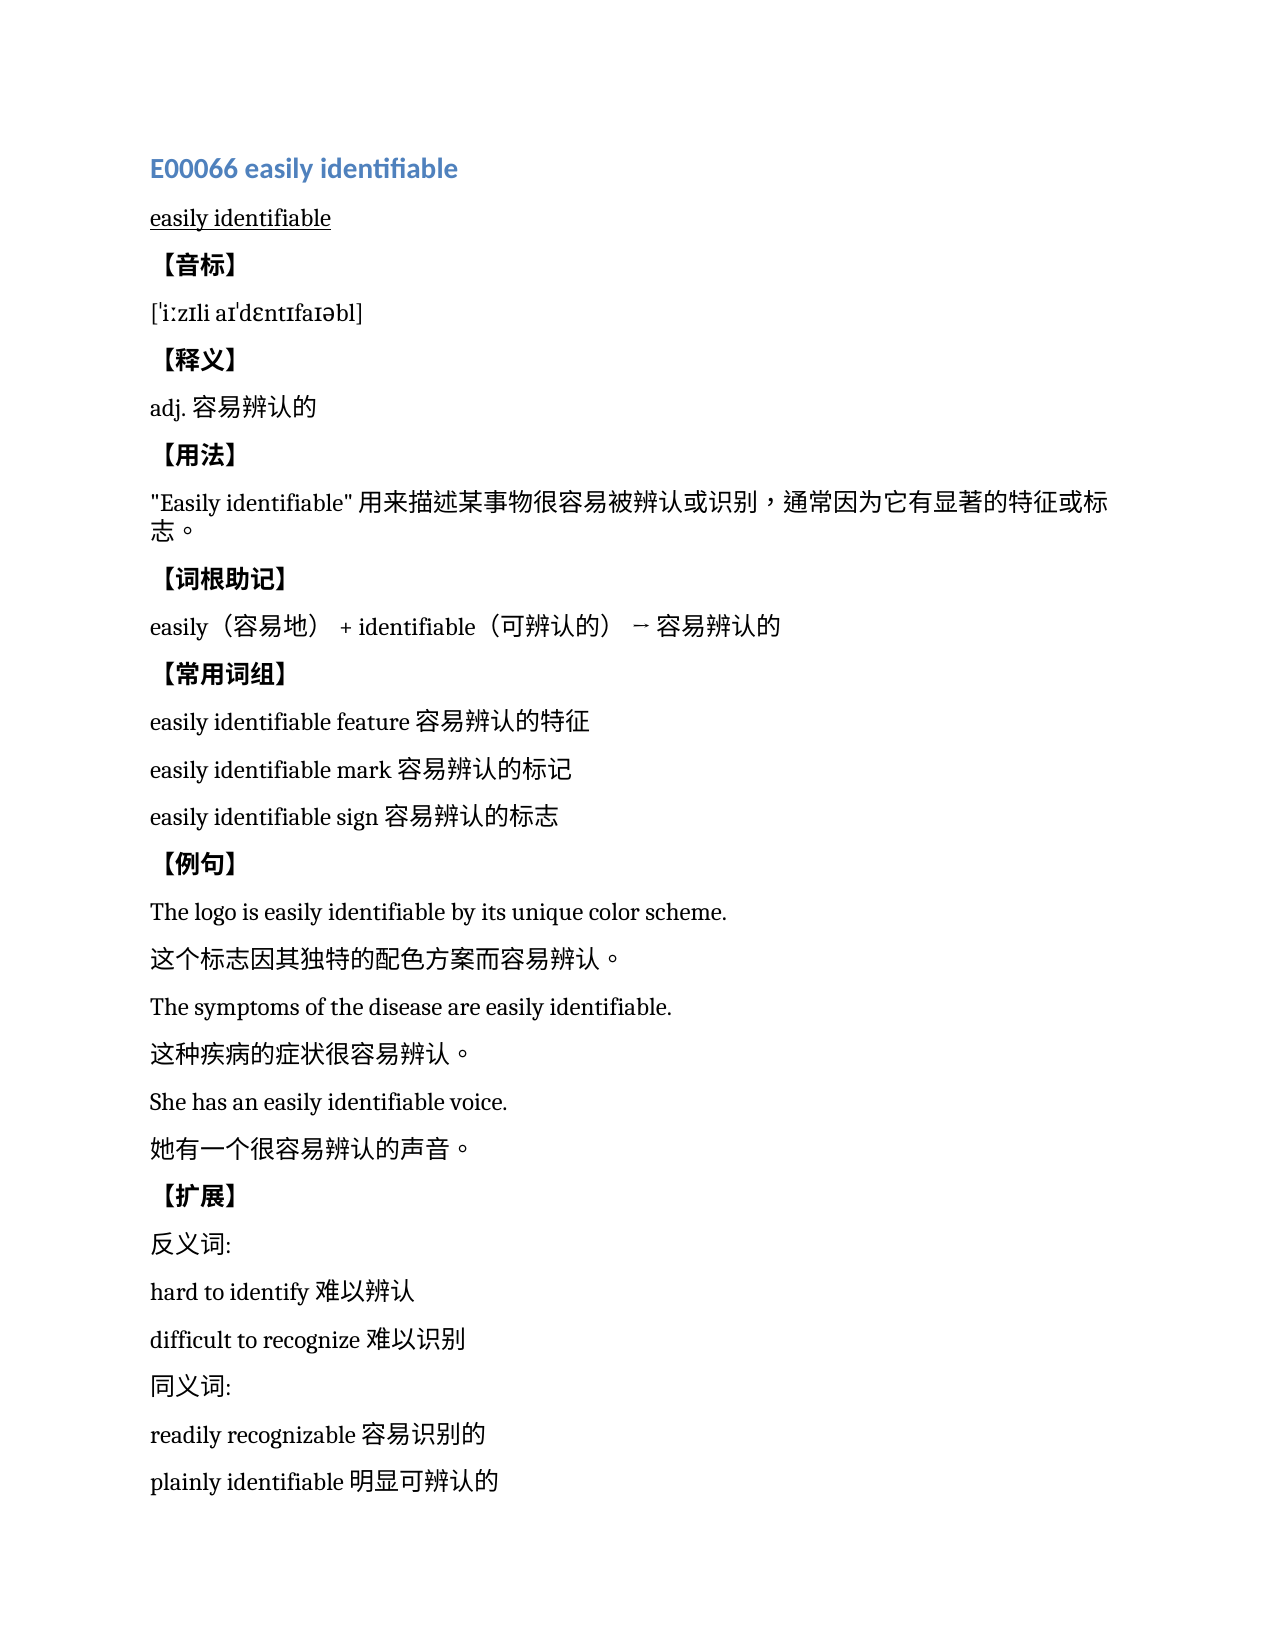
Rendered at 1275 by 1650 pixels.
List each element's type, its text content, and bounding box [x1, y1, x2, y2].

text She has an easily identifiable voice. [150, 1088, 1125, 1117]
text "Easily identifiable" 用来描述某事物很容易被辨认或识别，通常因为它有显著的特征或标志。 [150, 489, 1125, 547]
text 同义词: [150, 1373, 1125, 1402]
text 她有一个很容易辨认的声音。 [150, 1136, 1125, 1164]
text [ˈiːzɪli aɪˈdɛntɪfaɪəbl] [150, 299, 1125, 328]
text The symptoms of the disease are easily identifiable. [150, 993, 1125, 1022]
text 【释义】 [150, 347, 1125, 376]
text The logo is easily identifiable by its unique color scheme. [150, 898, 1125, 927]
subtitle E00066 easily identifiable [150, 150, 1125, 186]
text easily（容易地） + identifiable（可辨认的） → 容易辨认的 [150, 613, 1125, 642]
text readily recognizable 容易识别的 [150, 1421, 1125, 1449]
text adj. 容易辨认的 [150, 394, 1125, 423]
text plainly identifiable 明显可辨认的 [150, 1468, 1125, 1497]
text 反义词: [150, 1231, 1125, 1259]
text easily identifiable [150, 204, 1125, 233]
text 这种疾病的症状很容易辨认。 [150, 1041, 1125, 1069]
text easily identifiable feature 容易辨认的特征 [150, 708, 1125, 737]
text difficult to recognize 难以识别 [150, 1326, 1125, 1354]
text 【扩展】 [150, 1183, 1125, 1212]
text 【常用词组】 [150, 661, 1125, 689]
text 【词根助记】 [150, 566, 1125, 594]
text 这个标志因其独特的配色方案而容易辨认。 [150, 946, 1125, 974]
text hard to identify 难以辨认 [150, 1278, 1125, 1307]
text 【音标】 [150, 252, 1125, 281]
text 【用法】 [150, 442, 1125, 471]
text 【例句】 [150, 851, 1125, 879]
text easily identifiable mark 容易辨认的标记 [150, 756, 1125, 784]
text easily identifiable sign 容易辨认的标志 [150, 803, 1125, 832]
